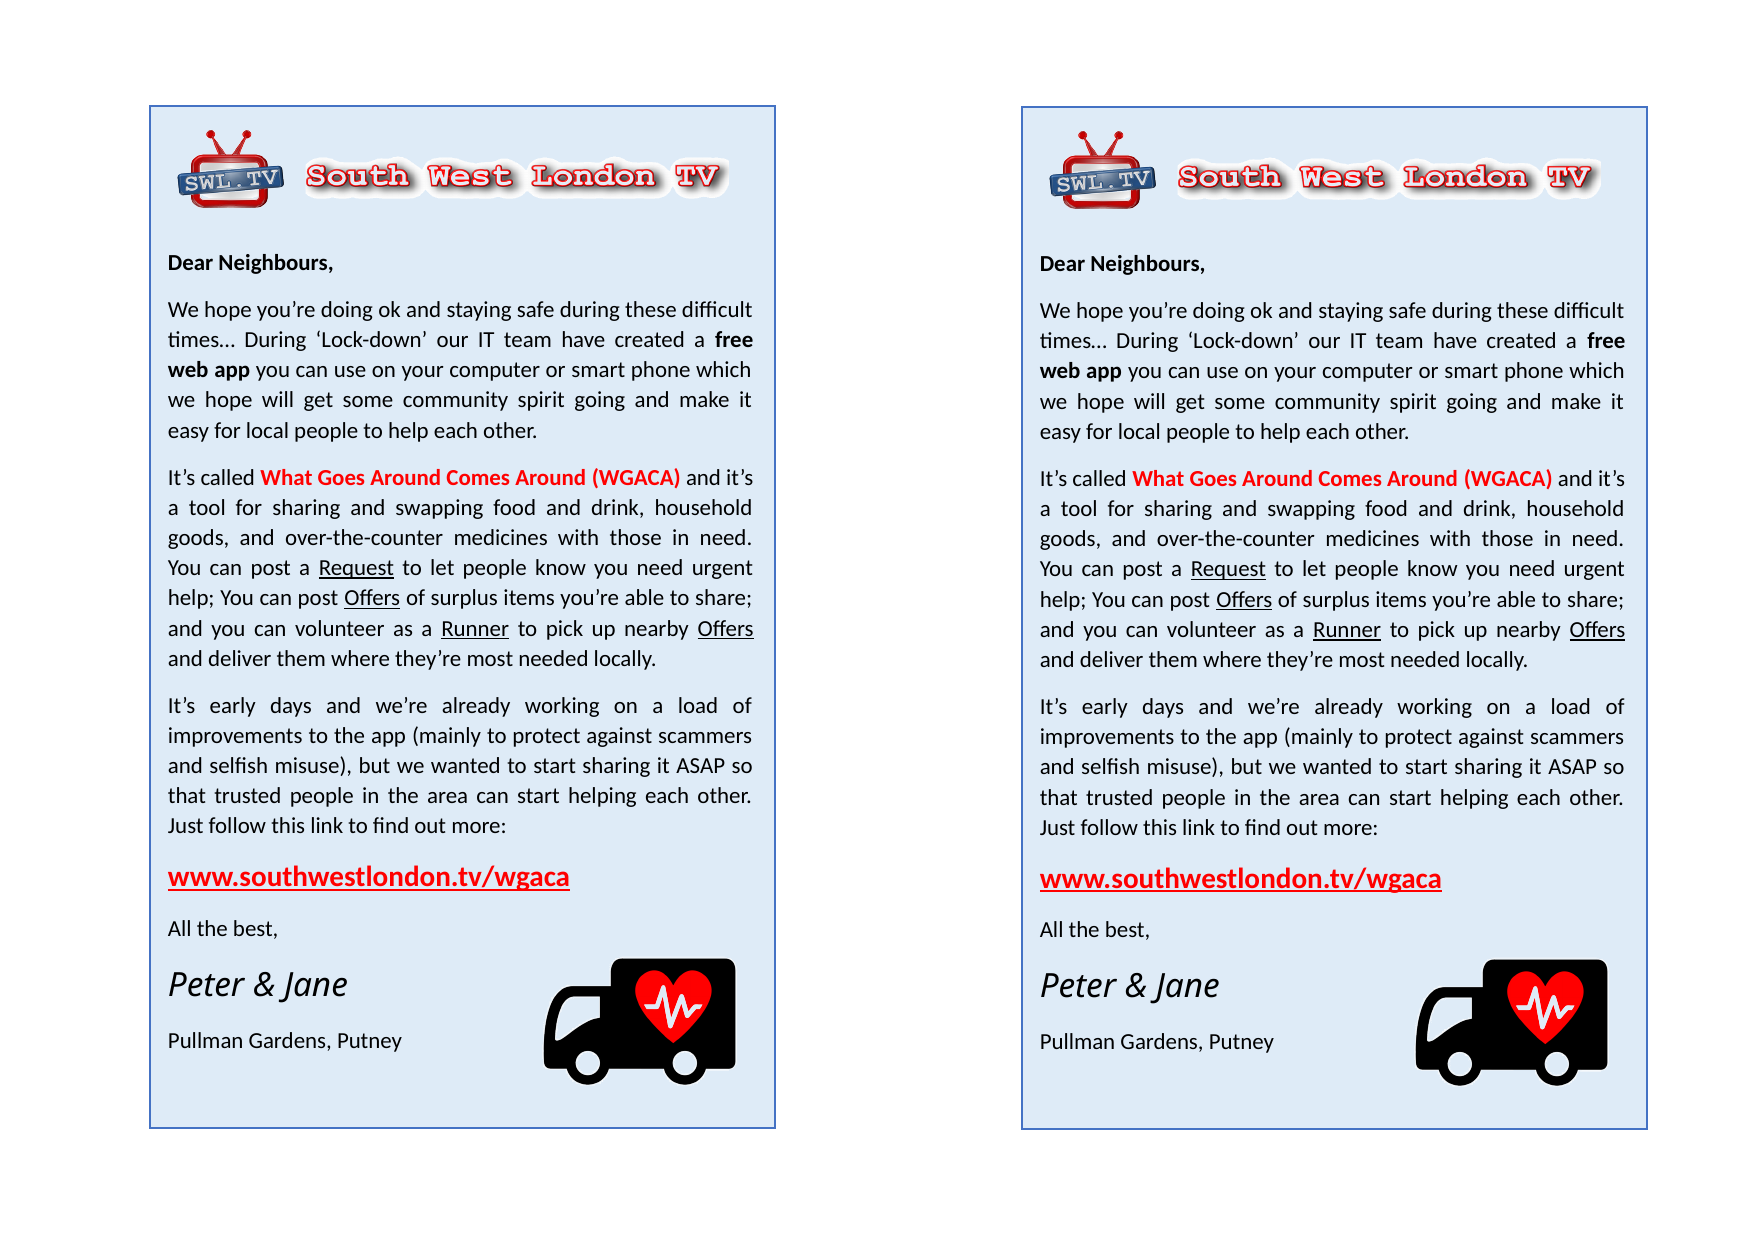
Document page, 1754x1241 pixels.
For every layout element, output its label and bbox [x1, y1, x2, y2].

picture [1411, 940, 1613, 1098]
picture [539, 939, 741, 1097]
picture [170, 125, 741, 215]
picture [1042, 126, 1613, 216]
